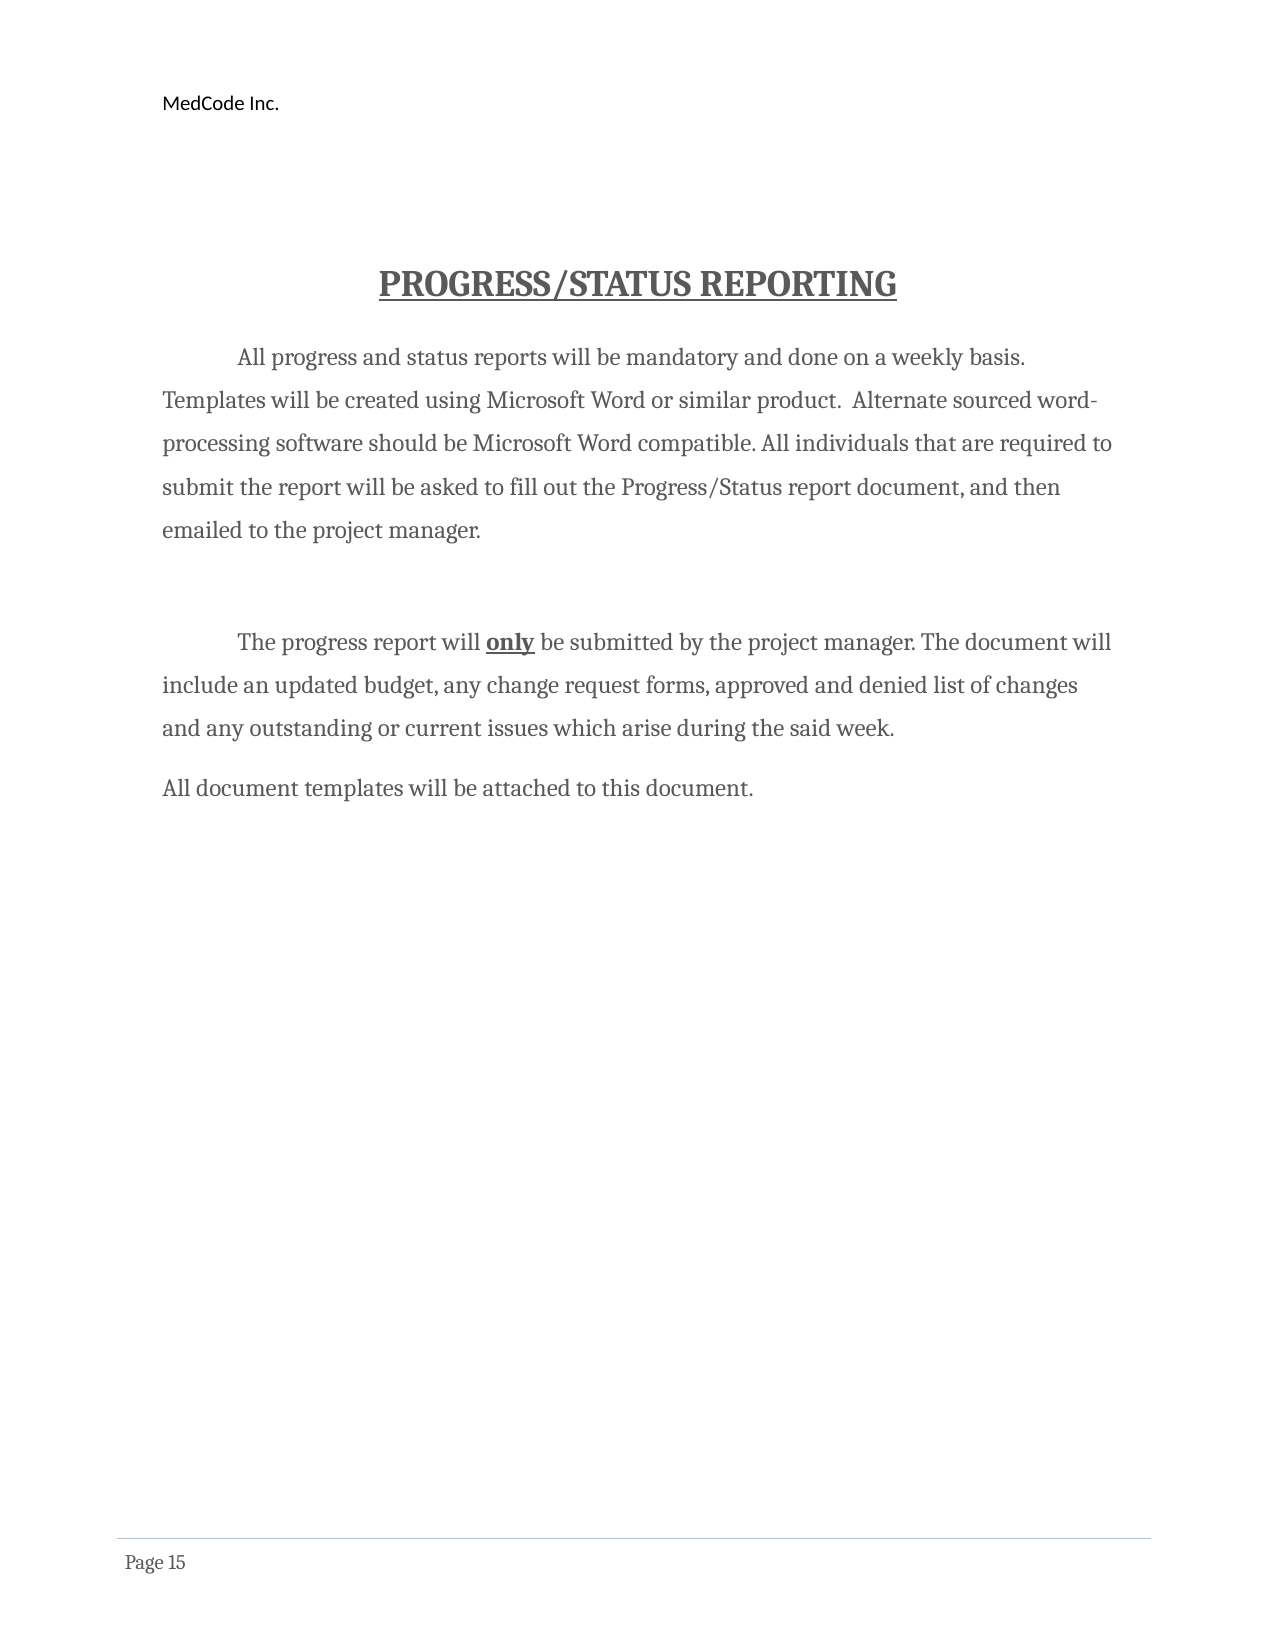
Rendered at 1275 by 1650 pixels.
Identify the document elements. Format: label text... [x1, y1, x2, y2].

text All progress and status reports will be mandatory and done on a weekly basis. Templates will be created using Microsoft Word or similar product. Alternate sourced word-processing software should be Microsoft Word compatible. All individuals that are required to submit the report will be asked to fill out the Progress/Status report document, and then emailed to the project manager. [162, 343, 1113, 544]
text All document templates will be attached to this document. [162, 774, 1113, 803]
text The progress report will only be submitted by the project manager. The document will include an updated budget, any change request forms, approved and denied list of changes and any outstanding or current issues which arise during the said week. [162, 628, 1113, 743]
subtitle PROGRESS/STATUS REPORTING [124, 262, 1151, 306]
